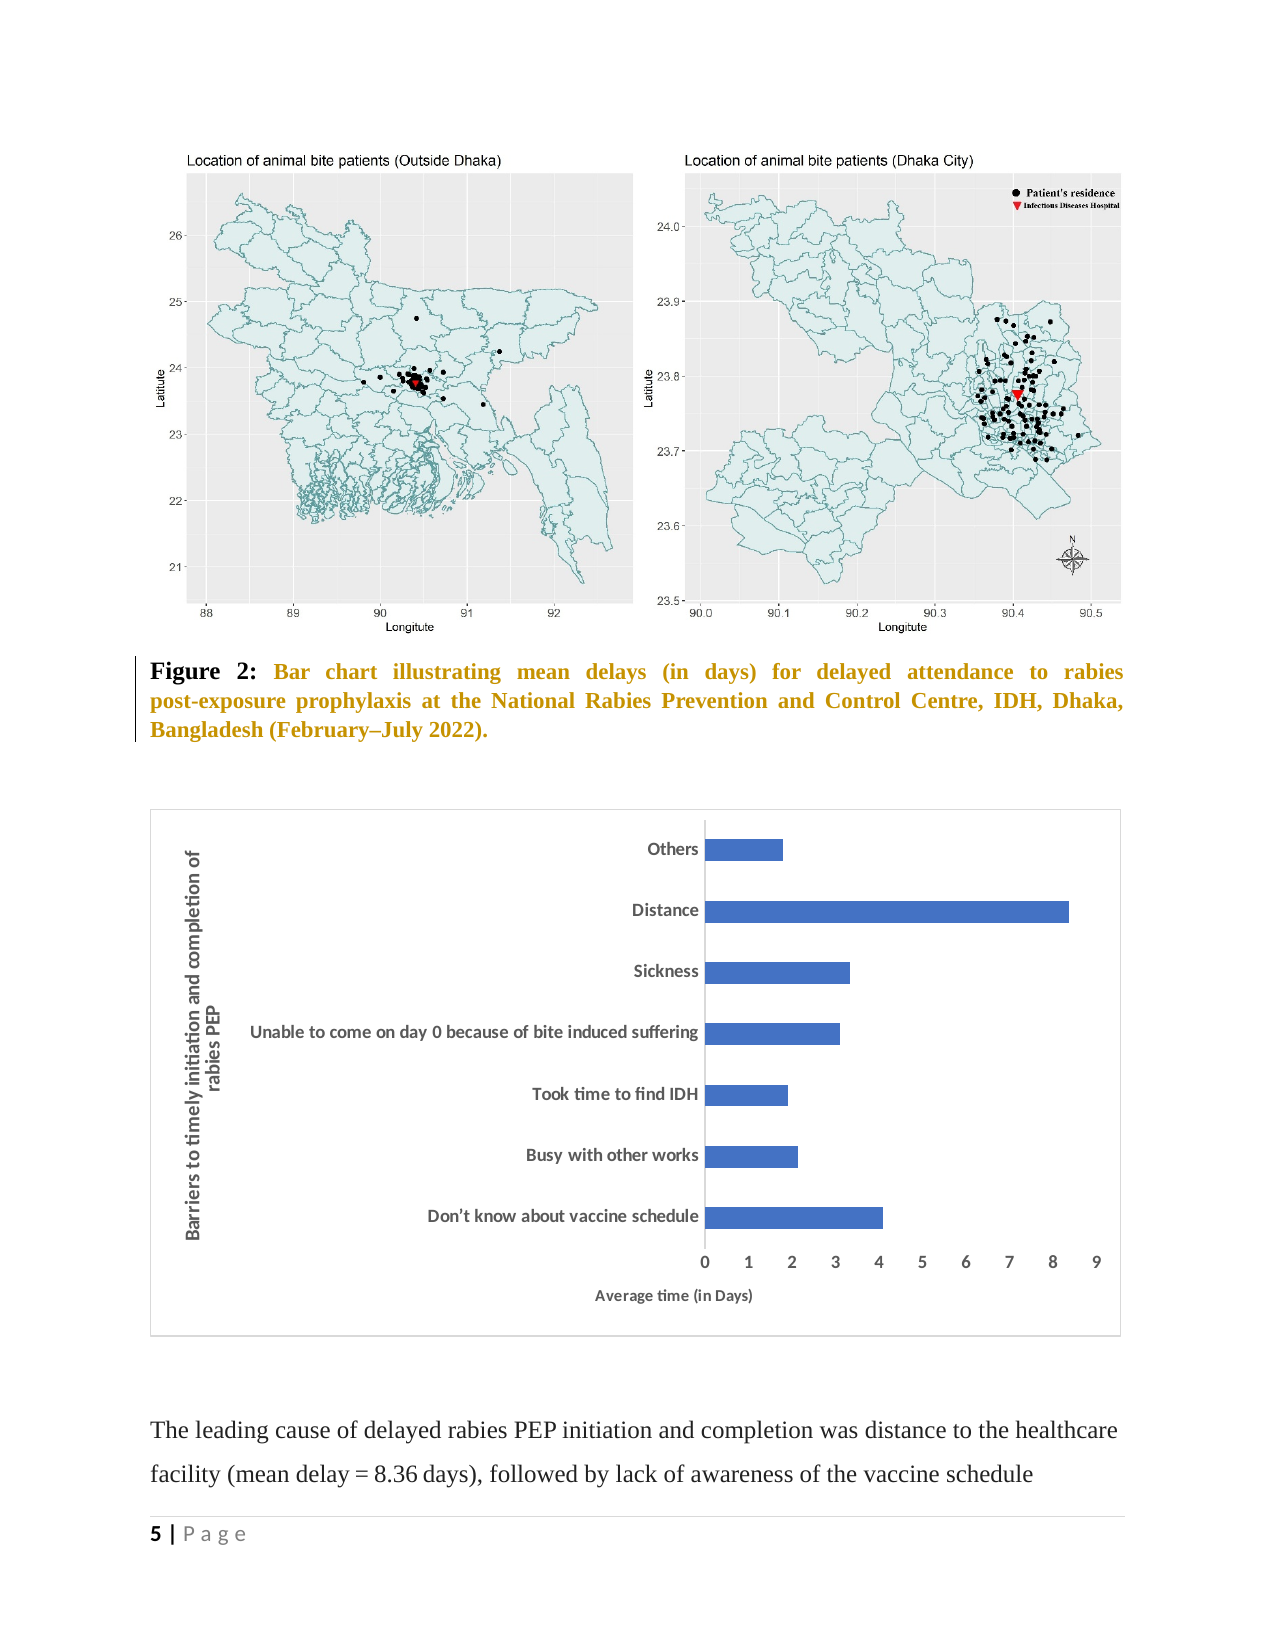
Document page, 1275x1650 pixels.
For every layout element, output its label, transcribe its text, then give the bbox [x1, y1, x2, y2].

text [150, 1416, 1125, 1487]
picture [150, 150, 1125, 638]
text Figure 2: Bar chart illustrating mean delays (in days) for delayed attendance to rabies post-exposure prophylaxis at the National Rabies Prevention and Control Centre, IDH, Dhaka, Bangladesh (February–July 2022). [150, 656, 1125, 742]
